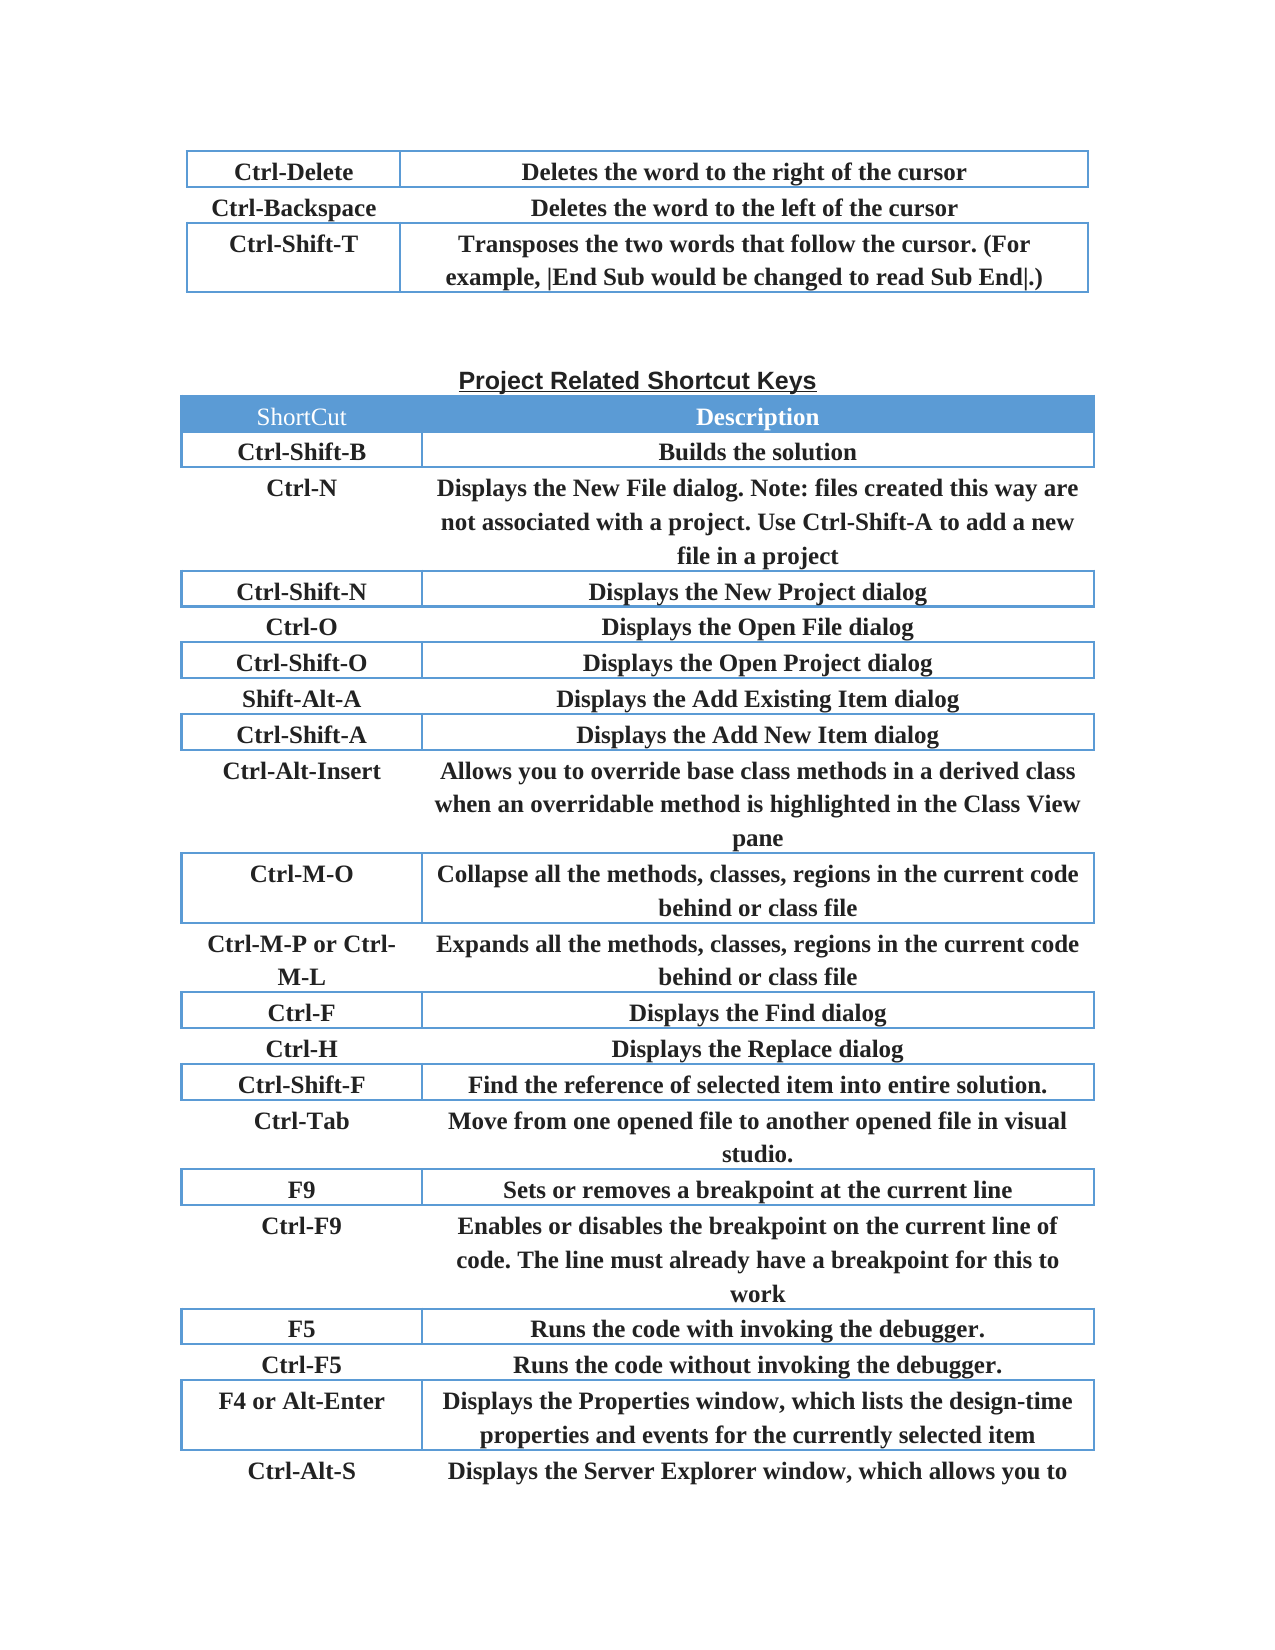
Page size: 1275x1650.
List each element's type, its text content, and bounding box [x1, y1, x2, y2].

table_cell Deletes the word to the right of the cursor [401, 152, 1087, 186]
table_cell Ctrl-N [181, 468, 422, 569]
text Project Related Shortcut Keys [150, 361, 1125, 394]
table_header Description [422, 397, 1093, 430]
table_header ShortCut [183, 397, 422, 430]
table_cell Ctrl-Shift-B [183, 433, 421, 466]
table_cell Ctrl-F5 [181, 1345, 422, 1379]
table_cell Ctrl-Shift-N [183, 572, 421, 605]
table_cell Allows you to override base class methods in a derived class when an overridable method is highlighted in the Class View pane [422, 751, 1094, 852]
table_cell Displays the Add New Item dialog [423, 715, 1093, 749]
table_cell Ctrl-Alt-Insert [181, 751, 422, 852]
table_cell Ctrl-Shift-T [188, 224, 399, 291]
table_cell Displays the Add Existing Item dialog [422, 679, 1094, 713]
table_cell Move from one opened file to another opened file in visual studio. [422, 1101, 1094, 1168]
table_cell Deletes the word to the left of the cursor [400, 188, 1088, 222]
table_cell F5 [183, 1310, 421, 1343]
table_cell Ctrl-Backspace [187, 188, 400, 222]
table_cell Displays the Find dialog [423, 993, 1093, 1027]
table_cell F9 [183, 1170, 421, 1204]
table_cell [422, 1451, 1094, 1500]
table_cell Ctrl-Shift-F [183, 1065, 421, 1099]
table_cell Find the reference of selected item into entire solution. [423, 1065, 1093, 1099]
table_cell Expands all the methods, classes, regions in the current code behind or class file [422, 924, 1094, 991]
table_cell Shift-Alt-A [181, 679, 422, 713]
table_cell Ctrl-F [183, 993, 421, 1027]
table_cell Ctrl-O [181, 608, 422, 641]
table_cell Ctrl-Shift-A [183, 715, 421, 749]
table_cell Collapse all the methods, classes, regions in the current code behind or class file [423, 854, 1093, 922]
table_cell Displays the Properties window, which lists the design-time properties and events for the currently selected item [423, 1381, 1093, 1449]
table_cell Displays the Open Project dialog [423, 643, 1093, 677]
table_cell F4 or Alt-Enter [183, 1381, 421, 1449]
table_cell Runs the code without invoking the debugger. [422, 1345, 1094, 1379]
table_cell Enables or disables the breakpoint on the current line of code. The line must already have a breakpoint for this to work [422, 1206, 1094, 1307]
table_cell Displays the New Project dialog [423, 572, 1093, 605]
table_cell Ctrl-Tab [181, 1101, 422, 1168]
table_cell Runs the code with invoking the debugger. [423, 1310, 1093, 1343]
table_cell Transposes the two words that follow the cursor. (For example, |End Sub would be changed to read Sub End|.) [401, 224, 1087, 291]
table_cell Ctrl-Alt-S [181, 1451, 422, 1500]
table_cell Ctrl-Delete [188, 152, 399, 186]
table_cell Ctrl-F9 [181, 1206, 422, 1307]
table_cell Sets or removes a breakpoint at the current line [423, 1170, 1093, 1204]
table_cell Displays the Open File dialog [422, 608, 1094, 641]
table_cell Ctrl-Shift-O [183, 643, 421, 677]
table_cell Displays the New File dialog. Note: files created this way are not associated with a project. Use Ctrl-Shift-A to add a new file in a project [422, 468, 1094, 569]
table_cell Ctrl-M-O [183, 854, 421, 922]
table_cell Ctrl-H [181, 1029, 422, 1063]
table_cell Ctrl-M-P or Ctrl-M-L [181, 924, 422, 991]
table_cell Builds the solution [423, 433, 1093, 466]
table_cell Displays the Replace dialog [422, 1029, 1094, 1063]
